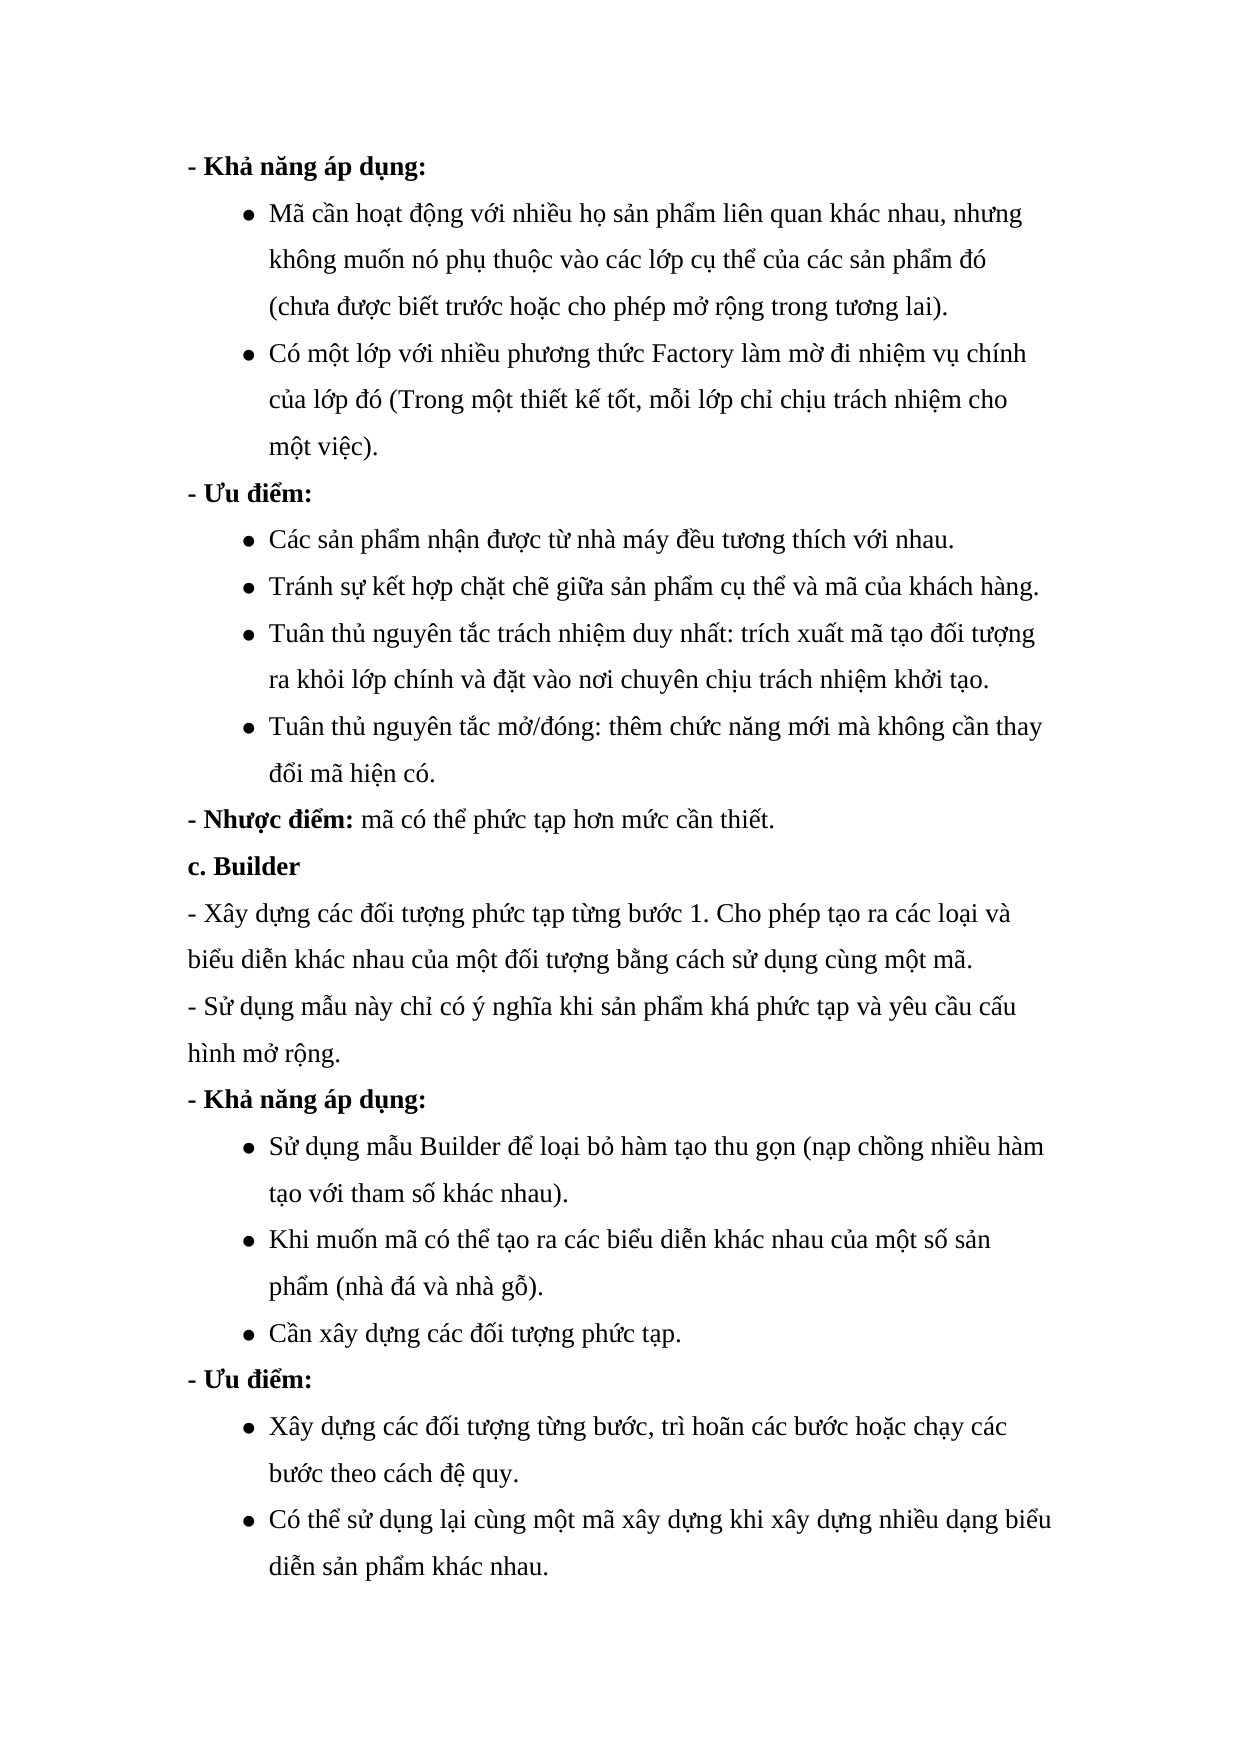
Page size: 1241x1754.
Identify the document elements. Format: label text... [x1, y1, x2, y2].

list - Sử dụng mẫu này chỉ có ý nghĩa khi sản phẩm khá phức tạp và yêu cầu cấu hình mở rộng. [187, 990, 1053, 1068]
list - Xây dựng các đối tượng phức tạp từng bước 1. Cho phép tạo ra các loại và biểu diễn khác nhau của một đối tượng bằng cách sử dụng cùng một mã. [187, 897, 1053, 974]
list Tránh sự kết hợp chặt chẽ giữa sản phẩm cụ thể và mã của khách hàng. [242, 570, 1053, 601]
list Có một lớp với nhiều phương thức Factory làm mờ đi nhiệm vụ chính của lớp đó (Trong một thiết kế tốt, mỗi lớp chỉ chịu trách nhiệm cho một việc). [242, 337, 1053, 461]
list Builder [187, 850, 1053, 881]
list - Ưu điểm: [187, 1363, 1053, 1394]
list Các sản phẩm nhận được từ nhà máy đều tương thích với nhau. [242, 523, 1053, 554]
list Tuân thủ nguyên tắc trách nhiệm duy nhất: trích xuất mã tạo đối tượng ra khỏi lớp chính và đặt vào nơi chuyên chịu trách nhiệm khởi tạo. [242, 617, 1053, 694]
list Khi muốn mã có thể tạo ra các biểu diễn khác nhau của một số sản phẩm (nhà đá và nhà gỗ). [242, 1223, 1053, 1301]
list Tuân thủ nguyên tắc mở/đóng: thêm chức năng mới mà không cần thay đổi mã hiện có. [242, 710, 1053, 788]
list Sử dụng mẫu Builder để loại bỏ hàm tạo thu gọn (nạp chồng nhiều hàm tạo với tham số khác nhau). [242, 1130, 1053, 1208]
list - Khả năng áp dụng: [187, 1083, 1053, 1114]
list - Nhược điểm: mã có thể phức tạp hơn mức cần thiết. [187, 803, 1053, 834]
list Có thể sử dụng lại cùng một mã xây dựng khi xây dựng nhiều dạng biểu diễn sản phẩm khác nhau. [242, 1503, 1053, 1581]
list - Khả năng áp dụng: [187, 150, 1053, 181]
list - Ưu điểm: [187, 477, 1053, 508]
list Xây dựng các đối tượng từng bước, trì hoãn các bước hoặc chạy các bước theo cách đệ quy. [242, 1410, 1053, 1488]
list Mã cần hoạt động với nhiều họ sản phẩm liên quan khác nhau, nhưng không muốn nó phụ thuộc vào các lớp cụ thể của các sản phẩm đó (chưa được biết trước hoặc cho phép mở rộng trong tương lai). [242, 197, 1053, 321]
list Cần xây dựng các đối tượng phức tạp. [242, 1317, 1053, 1348]
